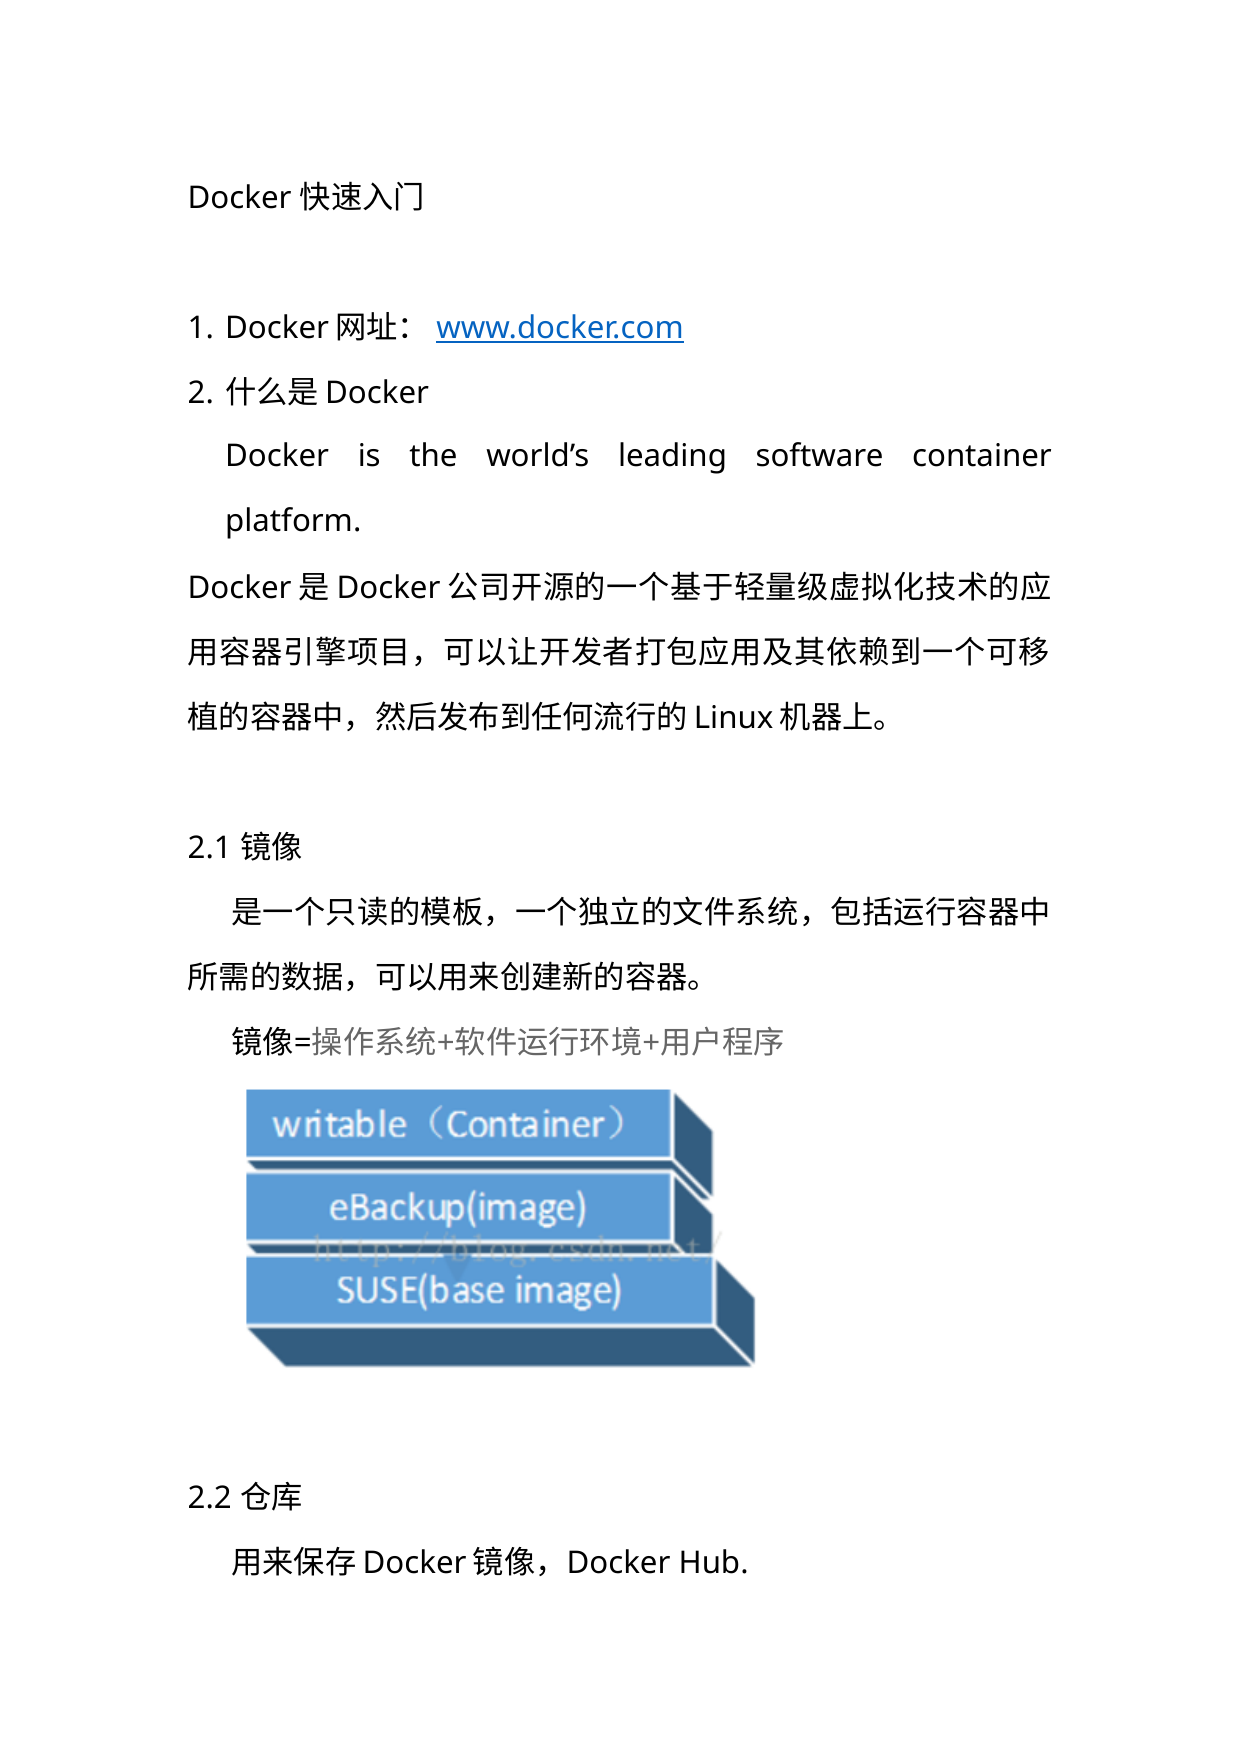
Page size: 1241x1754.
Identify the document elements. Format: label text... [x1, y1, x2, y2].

picture [231, 1072, 785, 1379]
text 2.2 仓库 [187, 1462, 1053, 1527]
list Docker网址： www.docker.com [187, 292, 1053, 357]
text 是一个只读的模板，一个独立的文件系统，包括运行容器中所需的数据，可以用来创建新的容器。 [187, 877, 1053, 1007]
list Docker is the world’s leading software container platform. [225, 422, 1053, 552]
text 镜像=操作系统+软件运行环境+用户程序 [187, 1007, 1053, 1072]
text Docker是Docker公司开源的一个基于轻量级虚拟化技术的应用容器引擎项目，可以让开发者打包应用及其依赖到一个可移植的容器中，然后发布到任何流行的Linux机器上。 [187, 552, 1053, 747]
text Docker 快速入门 [187, 162, 1053, 227]
text 2.1 镜像 [187, 812, 1053, 877]
list 什么是Docker [187, 357, 1053, 422]
text 用来保存Docker镜像，Docker Hub. [187, 1527, 1053, 1592]
